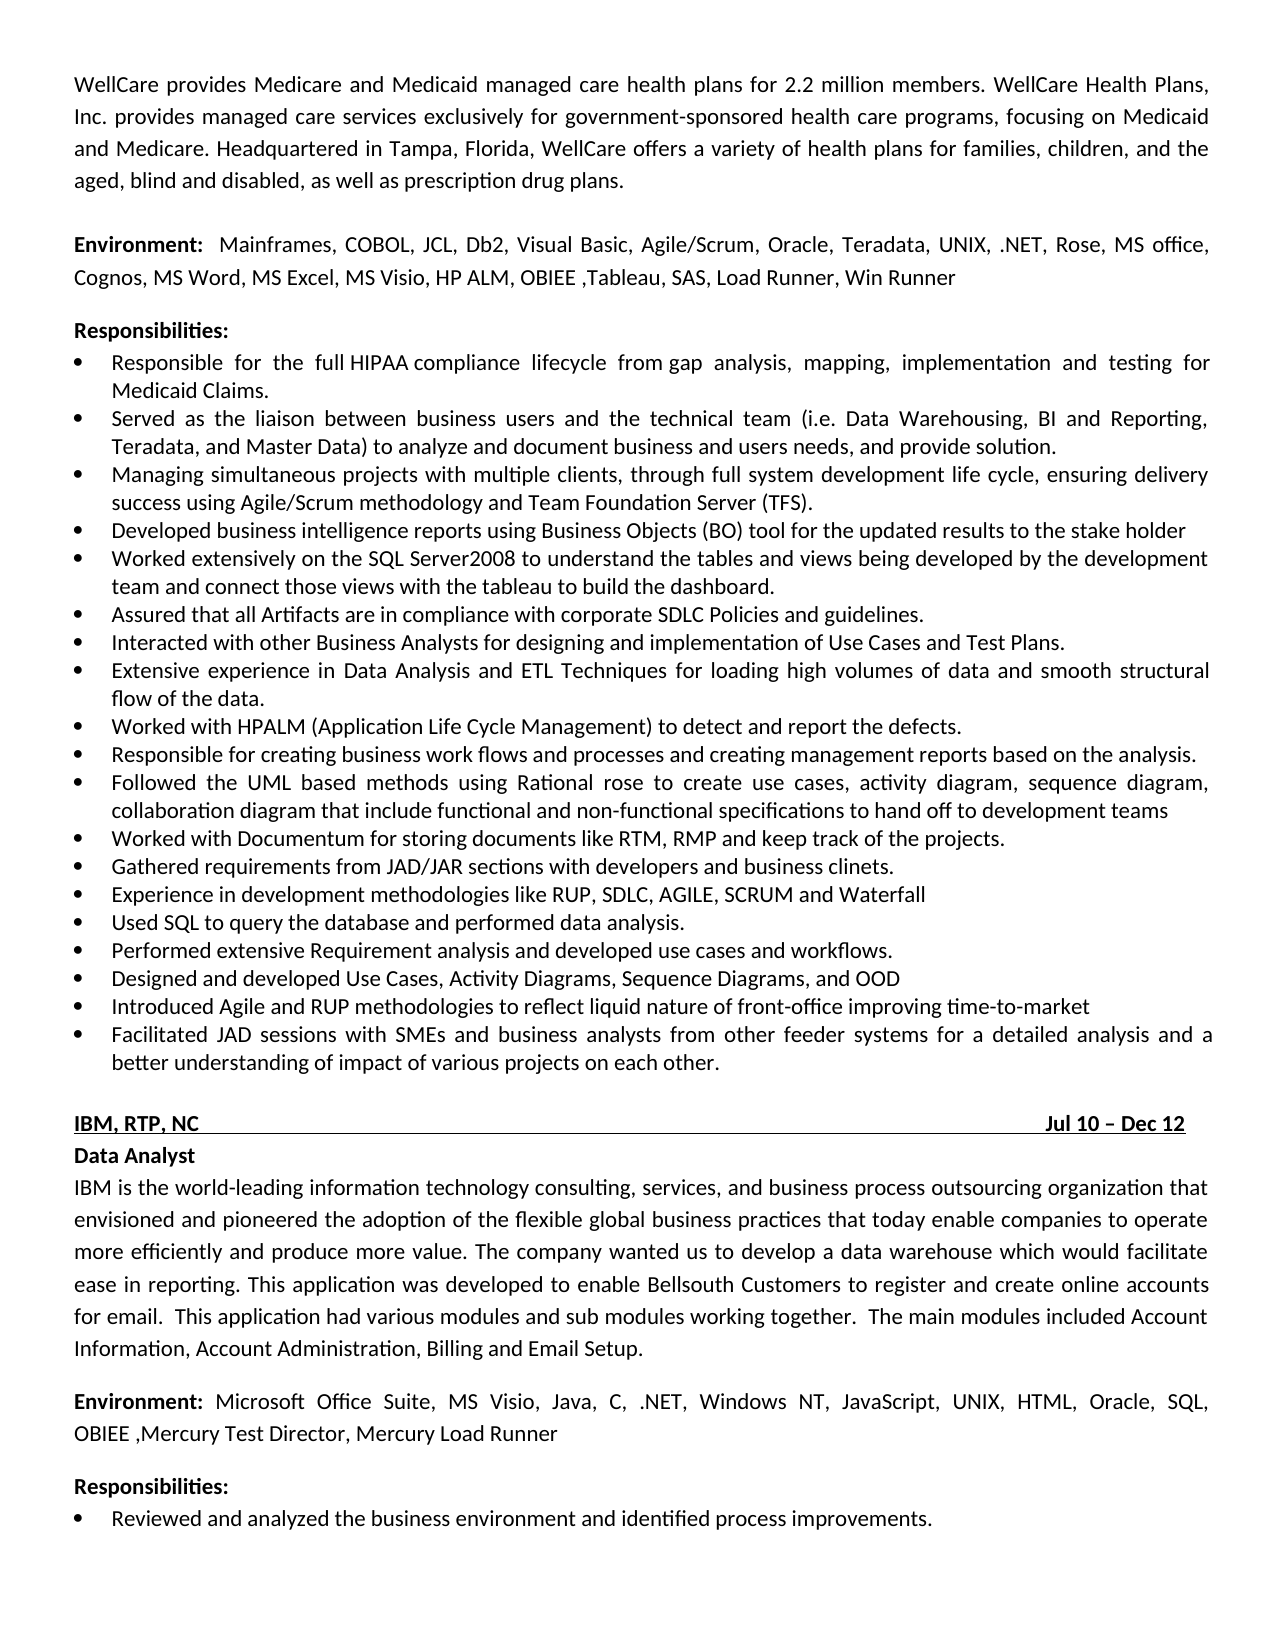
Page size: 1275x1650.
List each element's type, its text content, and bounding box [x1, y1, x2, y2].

list Worked extensively on the SQL Server2008 to understand the tables and views being developed by the development team and connect those views with the tableau to build the dashboard. [74, 544, 1211, 600]
list Gathered requirements from JAD/JAR sections with developers and business clinets. [74, 852, 1211, 880]
list Served as the liaison between business users and the technical team (i.e. Data Warehousing, BI and Reporting, Teradata, and Master Data) to analyze and document business and users needs, and provide solution. [74, 404, 1211, 460]
text Environment: Mainframes, COBOL, JCL, Db2, Visual Basic, Agile/Scrum, Oracle, Teradata, UNIX, .NET, Rose, MS office, Cognos, MS Word, MS Excel, MS Visio, HP ALM, OBIEE ,Tableau, SAS, Load Runner, Win Runner [74, 231, 1211, 291]
text WellCare provides Medicare and Medicaid managed care health plans for 2.2 million members. WellCare Health Plans, Inc. provides managed care services exclusively for government-sponsored health care programs, focusing on Medicaid and Medicare. Headquartered in Tampa, Florida, WellCare offers a variety of health plans for families, children, and the aged, blind and disabled, as well as prescription drug plans. [74, 70, 1211, 194]
list Used SQL to query the database and performed data analysis. [74, 908, 1211, 936]
list Reviewed and analyzed the business environment and identified process improvements. [74, 1504, 1211, 1532]
text IBM is the world-leading information technology consulting, services, and business process outsourcing organization that envisioned and pioneered the adoption of the flexible global business practices that today enable companies to operate more efficiently and produce more value. The company wanted us to develop a data warehouse which would facilitate ease in reporting. This application was developed to enable Bellsouth Customers to register and create online accounts for email. This application had various modules and sub modules working together. The main modules included Account Information, Account Administration, Billing and Email Setup. [74, 1173, 1211, 1362]
list Responsible for the full HIPAA compliance lifecycle from gap analysis, mapping, implementation and testing for Medicaid Claims. [74, 348, 1211, 404]
list Introduced Agile and RUP methodologies to reflect liquid nature of front-office improving time-to-market [74, 992, 1211, 1021]
list Facilitated JAD sessions with SMEs and business analysts from other feeder systems for a detailed analysis and a better understanding of impact of various projects on each other. [74, 1021, 1216, 1077]
list Extensive experience in Data Analysis and ETL Techniques for loading high volumes of data and smooth structural flow of the data. [74, 656, 1211, 712]
list Responsible for creating business work flows and processes and creating management reports based on the analysis. [74, 740, 1211, 768]
list Interacted with other Business Analysts for designing and implementation of Use Cases and Test Plans. [74, 628, 1211, 656]
list Worked with Documentum for storing documents like RTM, RMP and keep track of the projects. [74, 824, 1211, 852]
list Performed extensive Requirement analysis and developed use cases and workflows. [74, 936, 1211, 964]
list Managing simultaneous projects with multiple clients, through full system development life cycle, ensuring delivery success using Agile/Scrum methodology and Team Foundation Server (TFS). [74, 460, 1211, 516]
list Worked with HPALM (Application Life Cycle Management) to detect and report the defects. [74, 712, 1211, 740]
list Assured that all Artifacts are in compliance with corporate SDLC Policies and guidelines. [74, 600, 1211, 628]
list Designed and developed Use Cases, Activity Diagrams, Sequence Diagrams, and OOD [74, 964, 1211, 992]
list Followed the UML based methods using Rational rose to create use cases, activity diagram, sequence diagram, collaboration diagram that include functional and non-functional specifications to hand off to development teams [74, 768, 1211, 824]
text IBM, RTP, NC Jul 10 – Dec 12 [74, 1109, 1211, 1137]
text Responsibilities: [74, 1472, 1211, 1500]
list Experience in development methodologies like RUP, SDLC, AGILE, SCRUM and Waterfall [74, 880, 1211, 908]
text Data Analyst [74, 1141, 1211, 1169]
text Responsibilities: [74, 316, 1211, 344]
text Environment: Microsoft Office Suite, MS Visio, Java, C, .NET, Windows NT, JavaScript, UNIX, HTML, Oracle, SQL, OBIEE ,Mercury Test Director, Mercury Load Runner [74, 1387, 1211, 1447]
list Developed business intelligence reports using Business Objects (BO) tool for the updated results to the stake holder [74, 516, 1211, 544]
